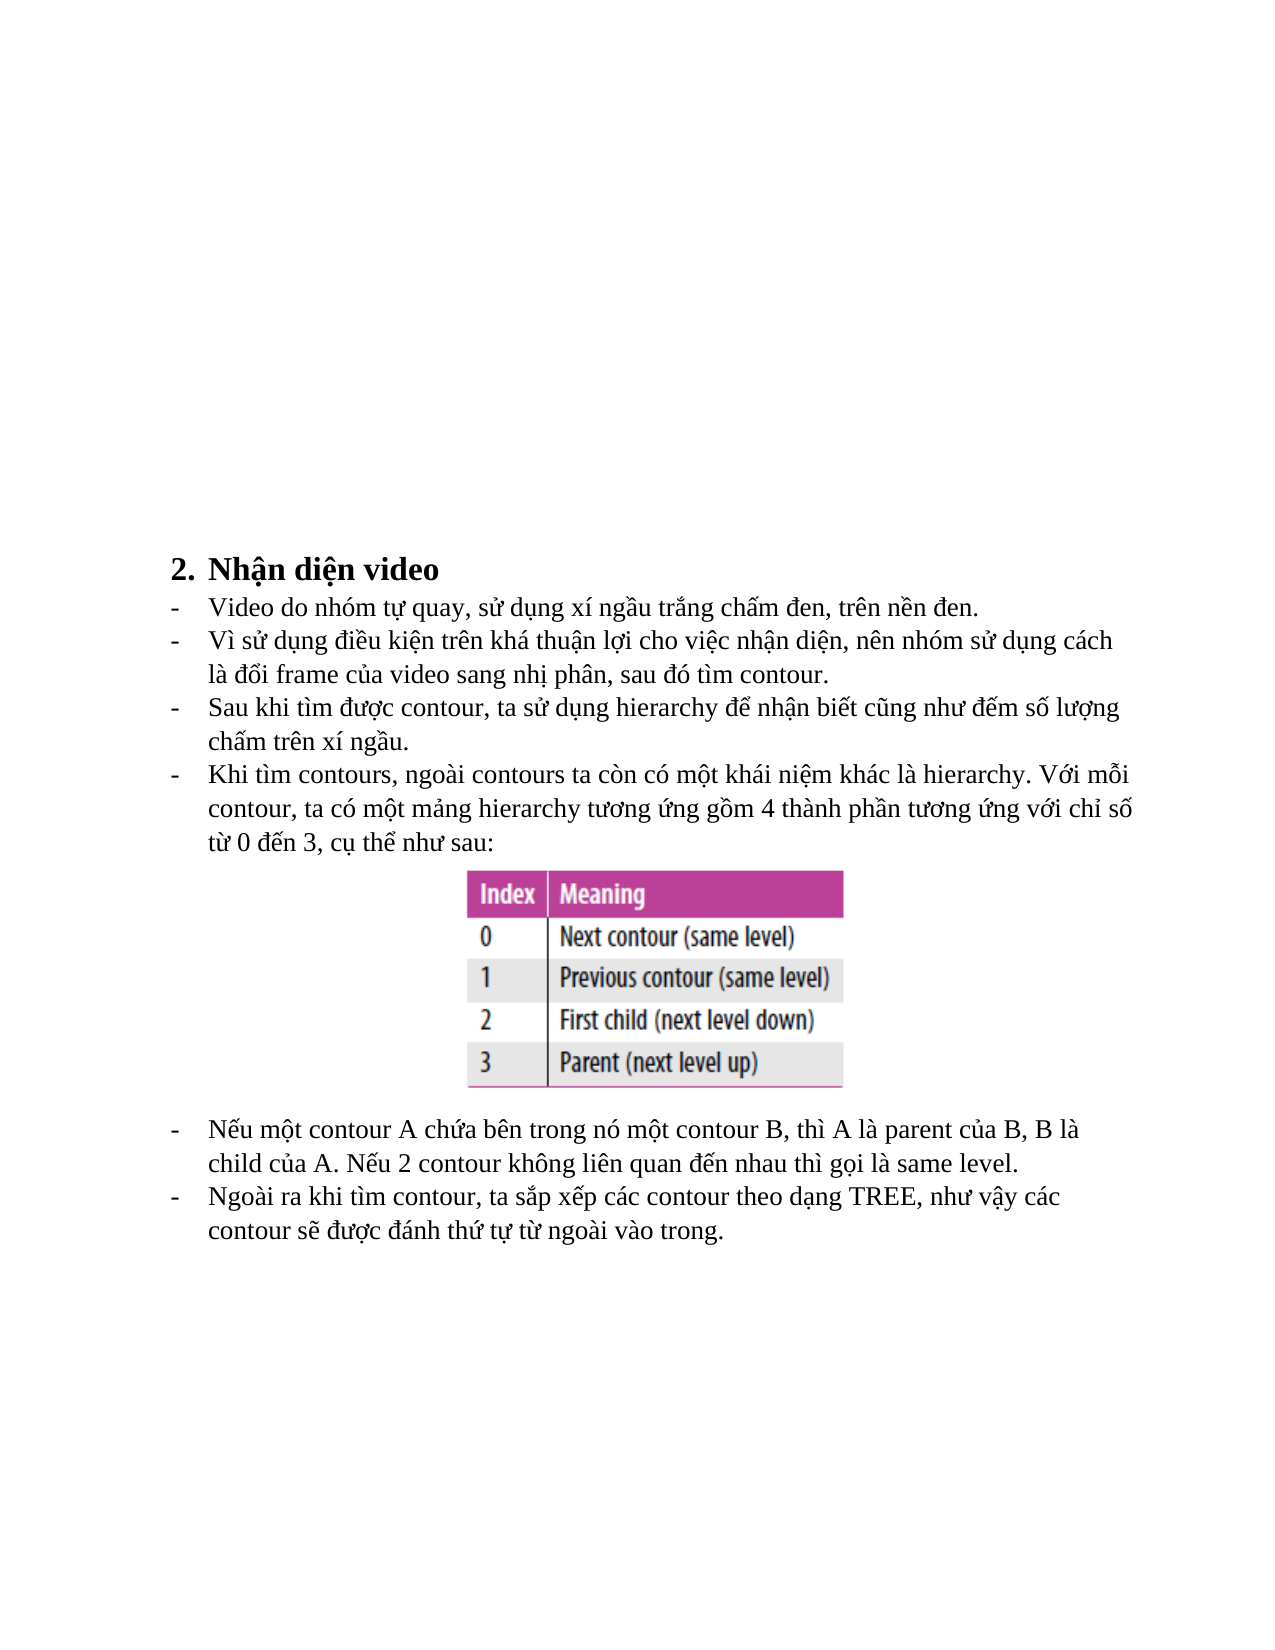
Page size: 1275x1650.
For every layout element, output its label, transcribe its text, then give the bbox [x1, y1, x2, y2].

list Nếu một contour A chứa bên trong nó một contour B, thì A là parent của B, B là child của A. Nếu 2 contour không liên quan đến nhau thì gọi là same level. [170, 1113, 1137, 1178]
list Khi tìm contours, ngoài contours ta còn có một khái niệm khác là hierarchy. Với mỗi contour, ta có một mảng hierarchy tương ứng gồm 4 thành phần tương ứng với chỉ số từ 0 đến 3, cụ thể như sau: [170, 758, 1137, 857]
list Video do nhóm tự quay, sử dụng xí ngầu trắng chấm đen, trên nền đen. [170, 591, 1137, 622]
list Ngoài ra khi tìm contour, ta sắp xếp các contour theo dạng TREE, như vậy các contour sẽ được đánh thứ tự từ ngoài vào trong. [170, 1180, 1137, 1245]
list Vì sử dụng điều kiện trên khá thuận lợi cho việc nhận diện, nên nhóm sử dụng cách là đổi frame của video sang nhị phân, sau đó tìm contour. [170, 624, 1137, 689]
list Sau khi tìm được contour, ta sử dụng hierarchy để nhận biết cũng như đếm số lượng chấm trên xí ngầu. [170, 691, 1137, 756]
list Nhận diện video [170, 549, 1137, 588]
picture [447, 860, 861, 1110]
